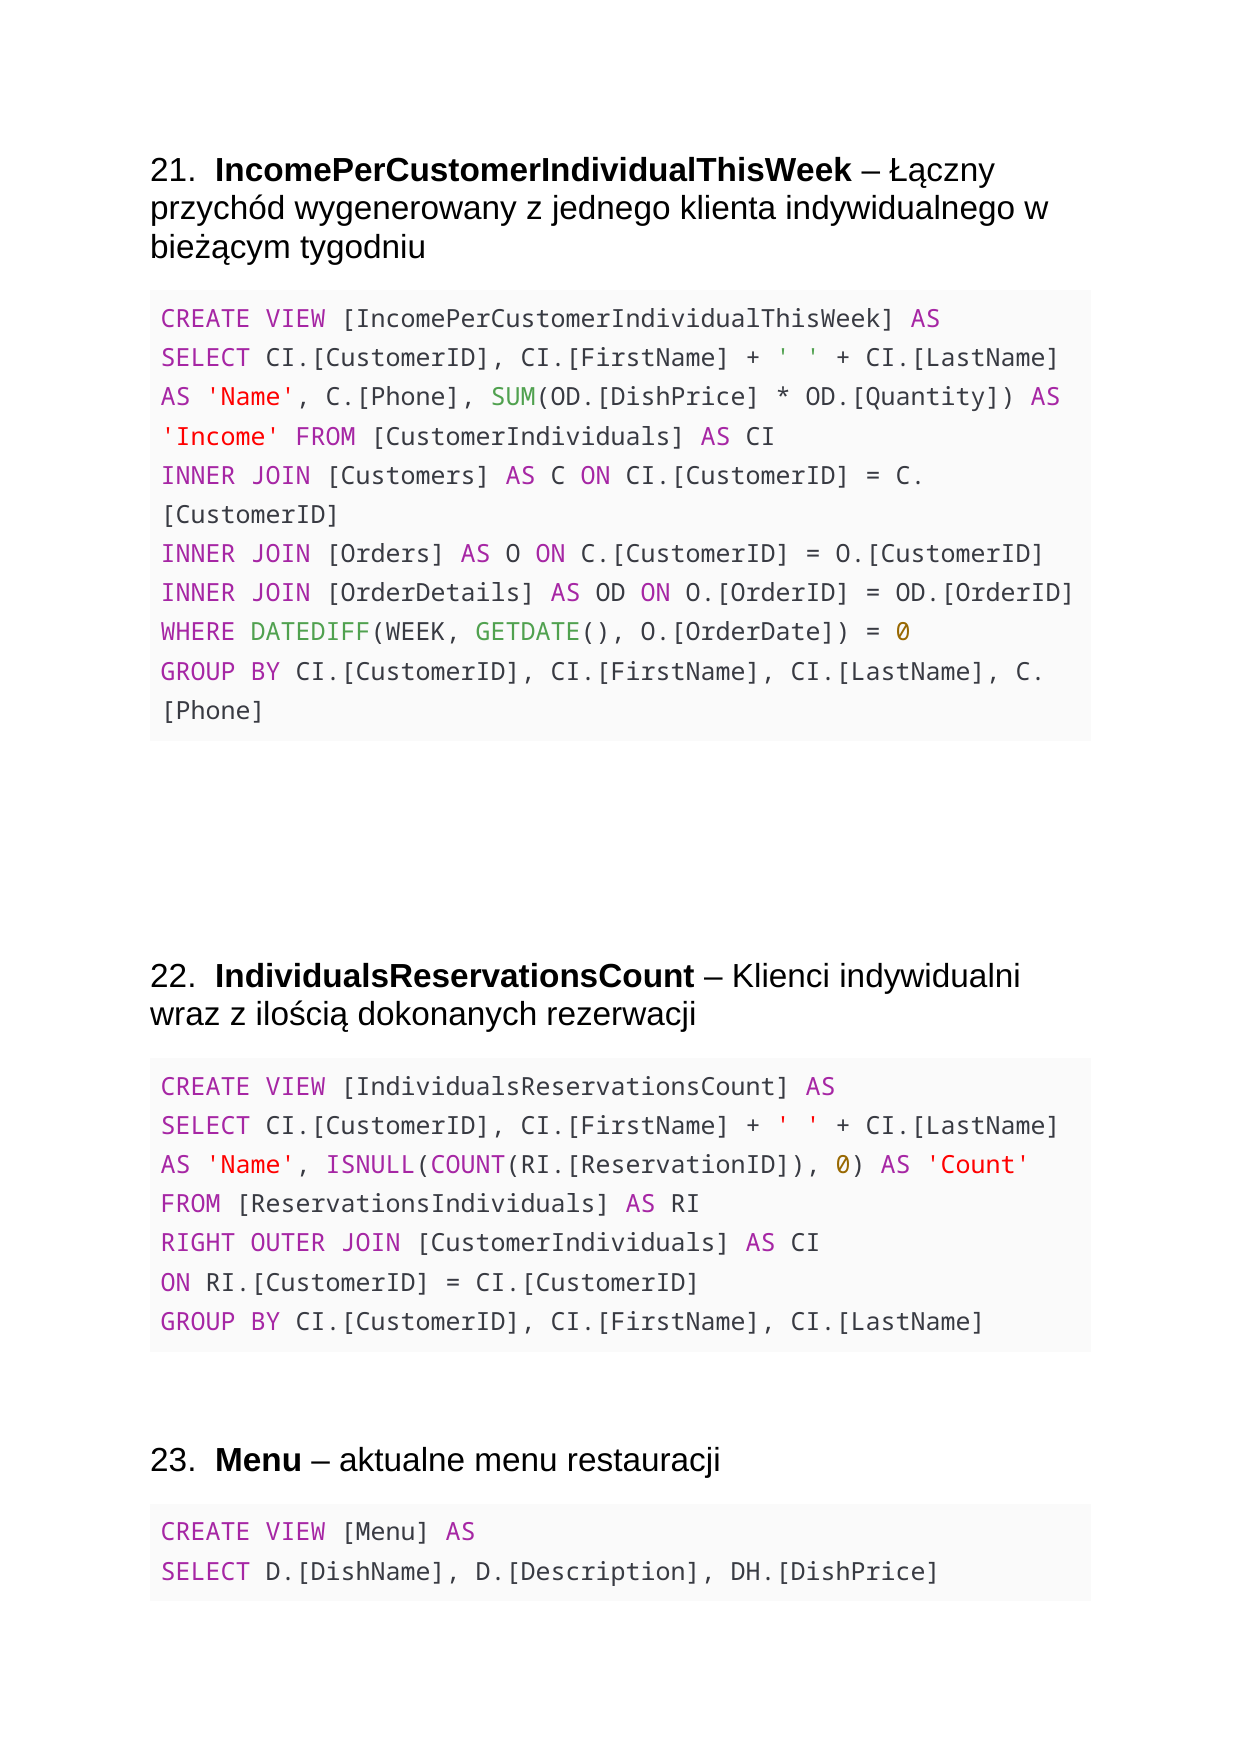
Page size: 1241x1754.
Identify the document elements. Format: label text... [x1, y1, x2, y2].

table_header CREATE VIEW [IncomePerCustomerIndividualThisWeek] AS SELECT CI.[CustomerID], CI.[FirstName] + ' ' + CI.[LastName] AS 'Name', C.[Phone], SUM(OD.[DishPrice] * OD.[Quantity]) AS 'Income' FROM [CustomerIndividuals] AS CI INNER JOIN [Customers] AS C ON CI.[CustomerID] = C.[CustomerID] INNER JOIN [Orders] AS O ON C.[CustomerID] = O.[CustomerID] INNER JOIN [OrderDetails] AS OD ON O.[OrderID] = OD.[OrderID] WHERE DATEDIFF(WEEK, GETDATE(), O.[OrderDate]) = 0 GROUP BY CI.[CustomerID], CI.[FirstName], CI.[LastName], C.[Phone] [150, 290, 1091, 741]
table_header CREATE VIEW [IndividualsReservationsCount] AS SELECT CI.[CustomerID], CI.[FirstName] + ' ' + CI.[LastName] AS 'Name', ISNULL(COUNT(RI.[ReservationID]), 0) AS 'Count' FROM [ReservationsIndividuals] AS RI RIGHT OUTER JOIN [CustomerIndividuals] AS CI ON RI.[CustomerID] = CI.[CustomerID] GROUP BY CI.[CustomerID], CI.[FirstName], CI.[LastName] [150, 1058, 1091, 1352]
subtitle 21. IncomePerCustomerIndividualThisWeek – Łączny przychód wygenerowany z jednego klienta indywidualnego w bieżącym tygodniu [150, 150, 1090, 265]
subtitle 22. IndividualsReservationsCount – Klienci indywidualni wraz z ilością dokonanych rezerwacji [150, 956, 1090, 1033]
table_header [150, 1504, 1091, 1601]
subtitle 23. Menu – aktualne menu restauracji [150, 1440, 1090, 1478]
